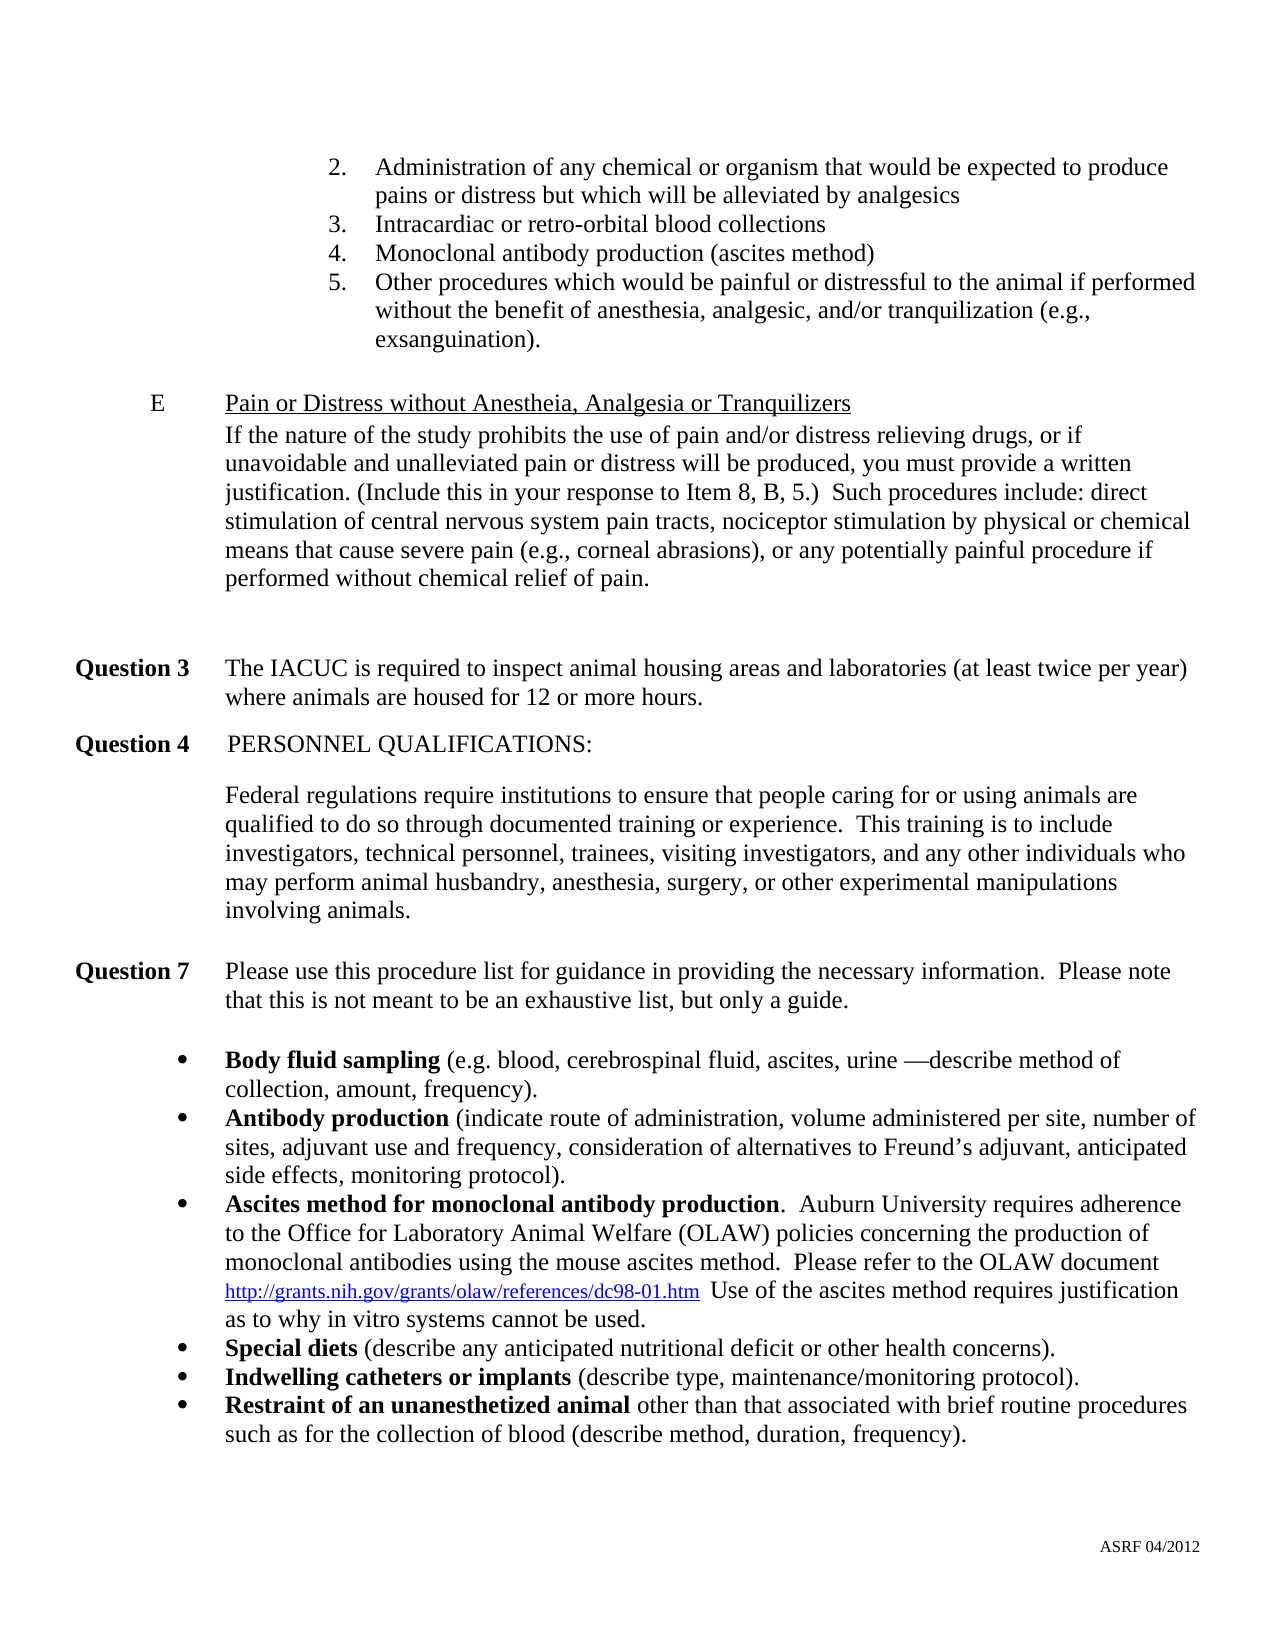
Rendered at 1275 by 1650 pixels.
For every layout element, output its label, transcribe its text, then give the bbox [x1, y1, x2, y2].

text Question 7 Please use this procedure list for guidance in providing the necessary information. Please note that this is not meant to be an exhaustive list, but only a guide. [75, 956, 1200, 1014]
text 5. Other procedures which would be painful or distressful to the animal if performed without the benefit of anesthesia, analgesic, and/or tranquilization (e.g., exsanguination). [328, 265, 1200, 353]
text Question 4 PERSONNEL QUALIFICATIONS: [75, 729, 1200, 758]
list Body fluid sampling (e.g. blood, cerebrospinal fluid, ascites, urine —describe method of collection, amount, frequency). [178, 1046, 1200, 1101]
list Indwelling catheters or implants (describe type, maintenance/monitoring protocol). [178, 1360, 1200, 1389]
text E Pain or Distress without Anestheia, Analgesia or Tranquilizers [150, 388, 1200, 417]
text 2. Administration of any chemical or organism that would be expected to produce pains or distress but which will be alleviated by analgesics [328, 152, 1200, 207]
list Restraint of an unanesthetized animal other than that associated with brief routine procedures such as for the collection of blood (describe method, duration, frequency). [178, 1389, 1200, 1447]
list Special diets (describe any anticipated nutritional deficit or other health concerns). [178, 1331, 1200, 1360]
text 3. Intracardiac or retro-orbital blood collections [328, 207, 1200, 236]
text If the nature of the study prohibits the use of pain and/or distress relieving drugs, or if unavoidable and unalleviated pain or distress will be produced, you must provide a written justification. (Include this in your response to Item 8, B, 5.) Such procedures include: direct stimulation of central nervous system pain tracts, nociceptor stimulation by physical or chemical means that cause severe pain (e.g., corneal abrasions), or any potentially painful procedure if performed without chemical relief of pain. [225, 420, 1200, 592]
list Ascites method for monoclonal antibody production. Auburn University requires adherence to the Office for Laboratory Animal Welfare (OLAW) policies concerning the production of monoclonal antibodies using the mouse ascites method. Please refer to the OLAW document http://grants.nih.gov/grants/olaw/references/dc98-01.htm Use of the ascites method requires justification as to why in vitro systems cannot be used. [178, 1188, 1200, 1331]
text Federal regulations require institutions to ensure that people caring for or using animals are qualified to do so through documented training or experience. This training is to include investigators, technical personnel, trainees, visiting investigators, and any other individuals who may perform animal husbandry, anesthesia, surgery, or other experimental manipulations involving animals. [225, 781, 1200, 924]
text 4. Monoclonal antibody production (ascites method) [328, 236, 1200, 265]
list Antibody production (indicate route of administration, volume administered per site, number of sites, adjuvant use and frequency, consideration of alternatives to Freund’s adjuvant, anticipated side effects, monitoring protocol). [178, 1101, 1200, 1188]
text Question 3 The IACUC is required to inspect animal housing areas and laboratories (at least twice per year) where animals are housed for 12 or more hours. [75, 653, 1200, 710]
